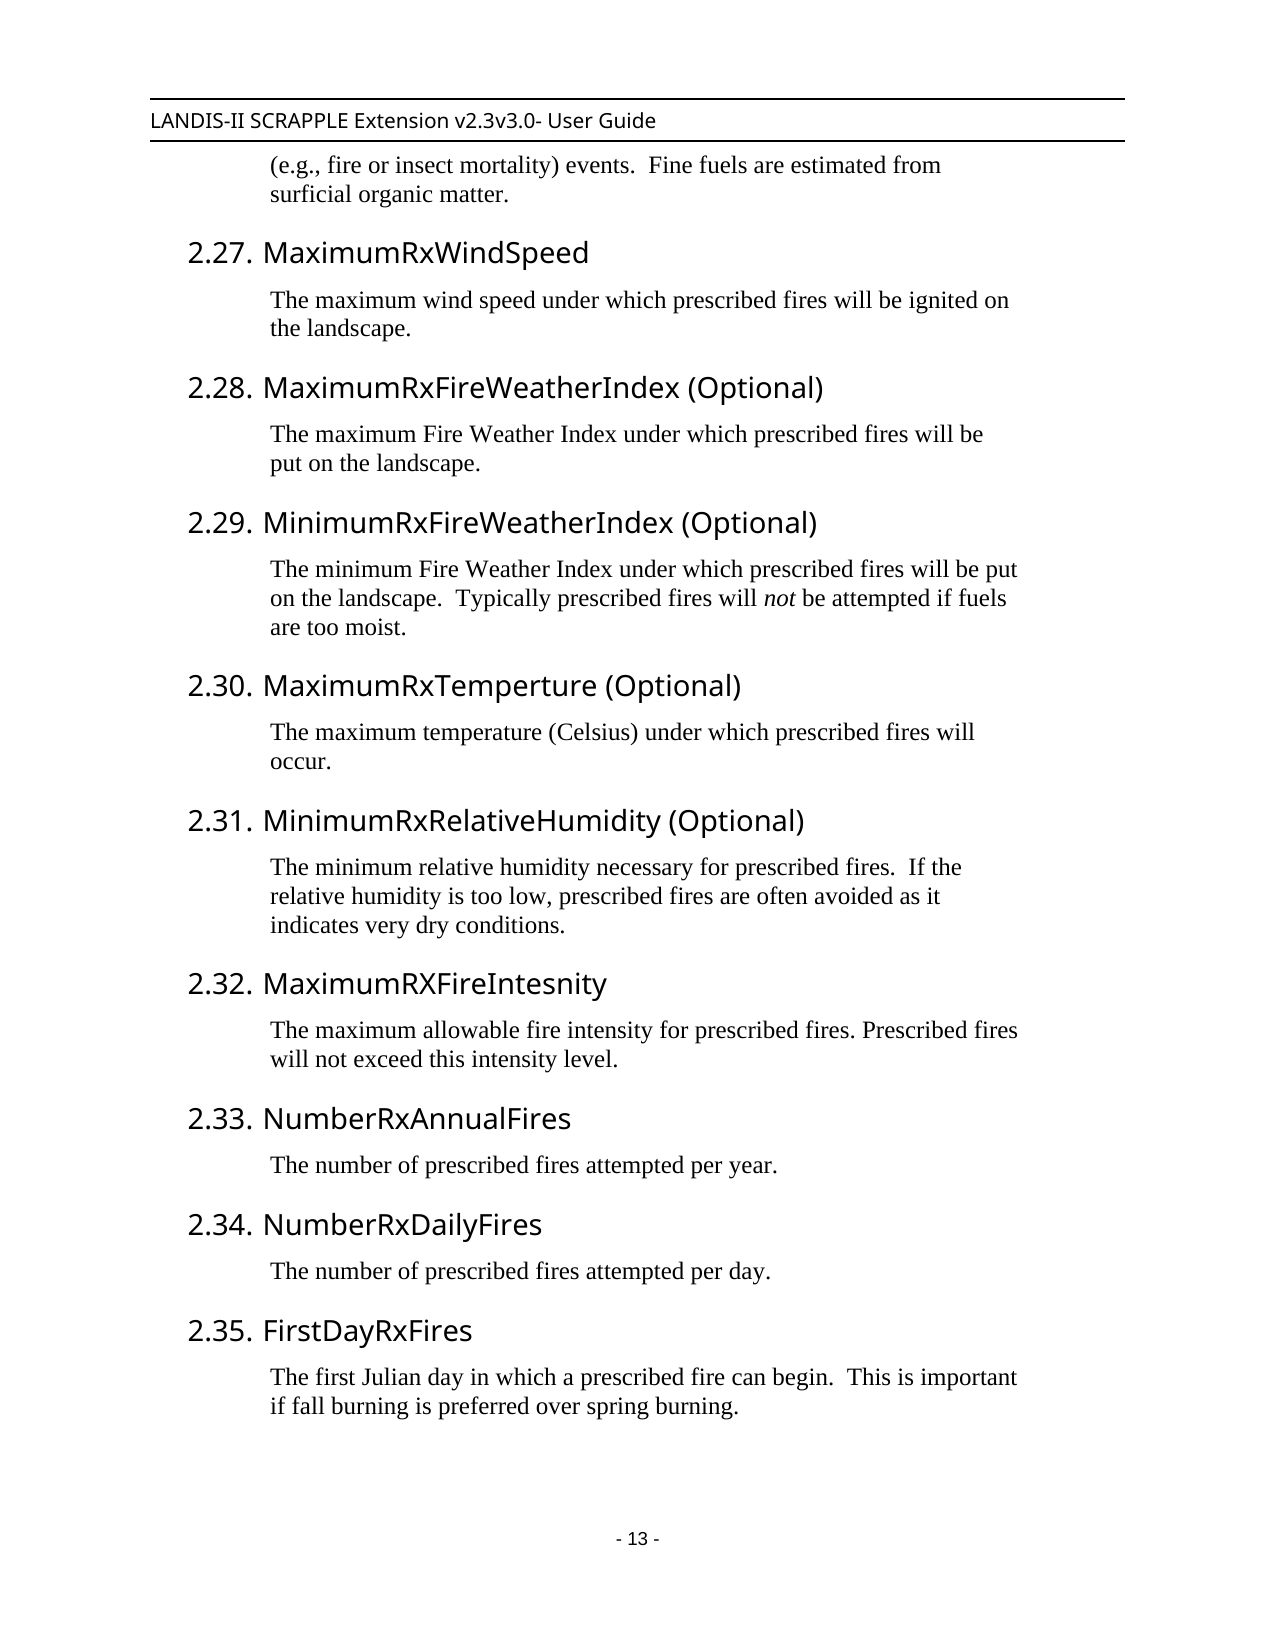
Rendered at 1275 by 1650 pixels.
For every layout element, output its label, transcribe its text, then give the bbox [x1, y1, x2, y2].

subtitle NumberRxAnnualFires [187, 1098, 1125, 1138]
text The maximum wind speed under which prescribed fires will be ignited on the landscape. [270, 285, 1020, 342]
text The first Julian day in which a prescribed fire can begin. This is important if fall burning is preferred over spring burning. [270, 1362, 1020, 1420]
subtitle MaximumRxTemperture (Optional) [187, 665, 1125, 705]
subtitle NumberRxDailyFires [187, 1204, 1125, 1244]
text The minimum Fire Weather Index under which prescribed fires will be put on the landscape. Typically prescribed fires will not be attempted if fuels are too moist. [270, 554, 1020, 640]
subtitle MaximumRxFireWeatherIndex (Optional) [187, 367, 1125, 407]
subtitle FirstDayRxFires [187, 1310, 1125, 1350]
text The maximum Fire Weather Index under which prescribed fires will be put on the landscape. [270, 419, 1020, 477]
subtitle MaximumRXFireIntesnity [187, 963, 1125, 1003]
text The minimum relative humidity necessary for prescribed fires. If the relative humidity is too low, prescribed fires are often avoided as it indicates very dry conditions. [270, 852, 1020, 938]
text The number of prescribed fires attempted per day. [270, 1256, 1020, 1285]
subtitle MinimumRxRelativeHumidity (Optional) [187, 800, 1125, 840]
subtitle MinimumRxFireWeatherIndex (Optional) [187, 502, 1125, 542]
text The maximum temperature (Celsius) under which prescribed fires will occur. [270, 717, 1020, 775]
text The maximum allowable fire intensity for prescribed fires. Prescribed fires will not exceed this intensity level. [270, 1016, 1020, 1073]
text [270, 150, 1020, 207]
text The number of prescribed fires attempted per year. [270, 1150, 1020, 1179]
subtitle MaximumRxWindSpeed [187, 232, 1125, 272]
